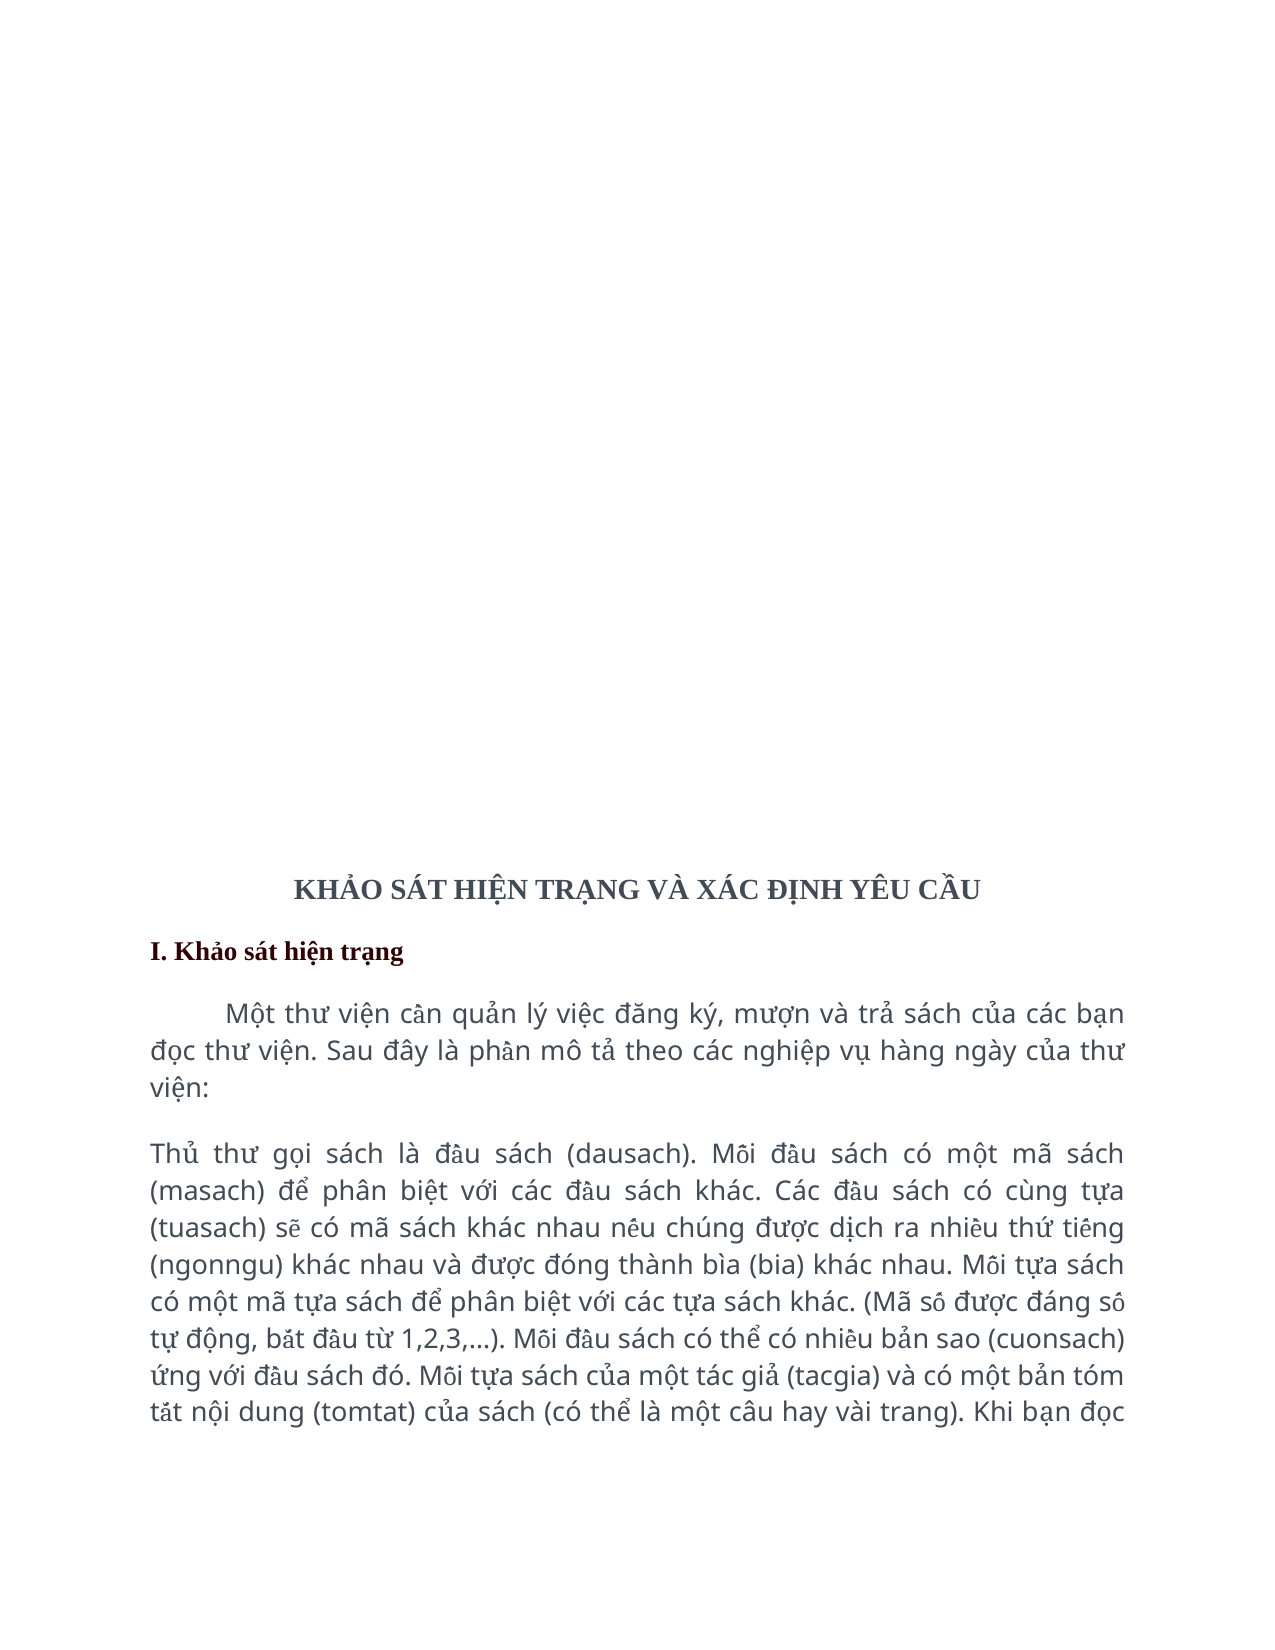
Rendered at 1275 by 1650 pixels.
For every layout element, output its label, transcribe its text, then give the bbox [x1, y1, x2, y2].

text Một thư viện cần quản lý việc đăng ký, mượn và trả sách của các bạn đọc thư viện. Sau đây là phần mô tả theo các nghiệp vụ hàng ngày của thư viện: [150, 995, 1125, 1106]
text KHẢO SÁT HIỆN TRẠNG VÀ XÁC ĐỊNH YÊU CẦU [150, 872, 1125, 905]
text I. Khảo sát hiện trạng [150, 934, 1125, 966]
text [150, 1135, 1125, 1430]
